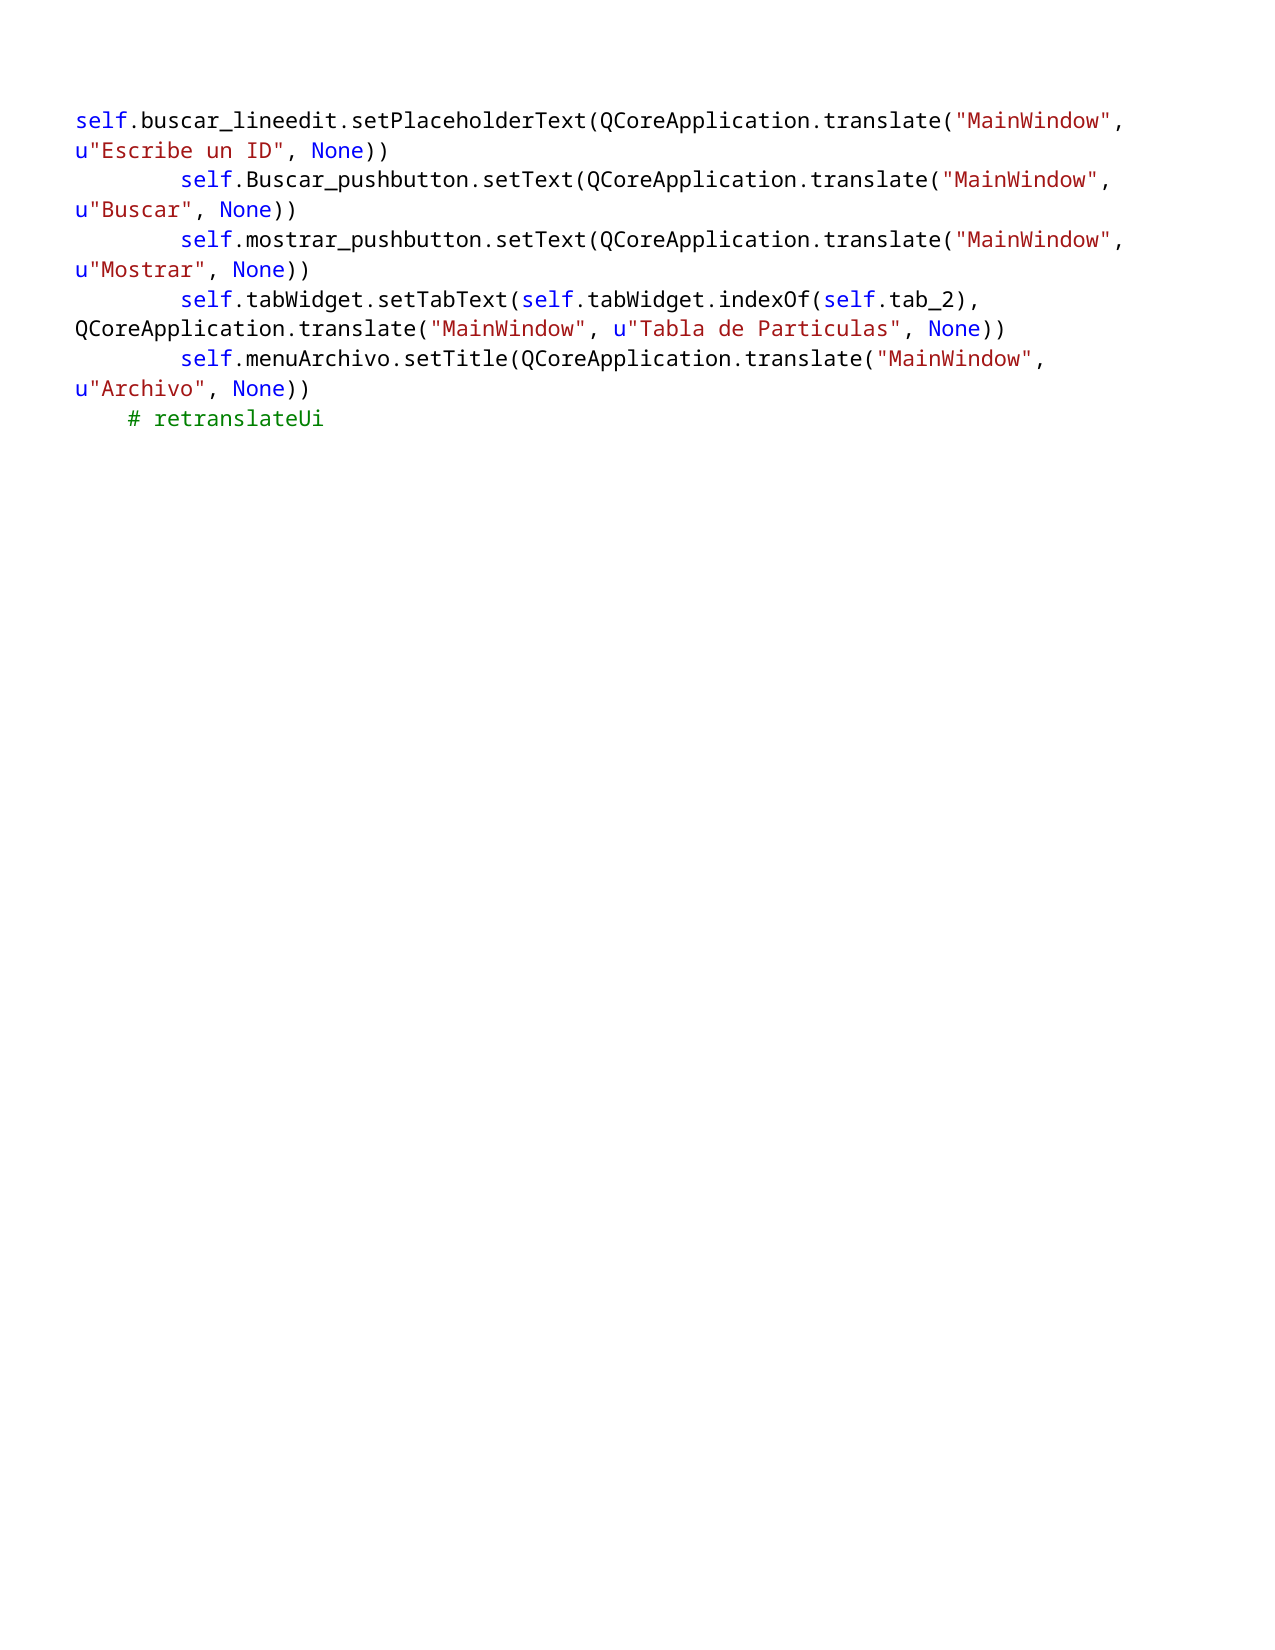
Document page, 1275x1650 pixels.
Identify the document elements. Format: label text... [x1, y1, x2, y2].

text self.mostrar_pushbutton.setText(QCoreApplication.translate("MainWindow", u"Mostrar", None)) [75, 224, 1200, 283]
text self.tabWidget.setTabText(self.tabWidget.indexOf(self.tab_2), QCoreApplication.translate("MainWindow", u"Tabla de Particulas", None)) [75, 283, 1200, 343]
text self.buscar_lineedit.setPlaceholderText(QCoreApplication.translate("MainWindow", u"Escribe un ID", None)) [75, 75, 1200, 164]
text self.Buscar_pushbutton.setText(QCoreApplication.translate("MainWindow", u"Buscar", None)) [75, 164, 1200, 224]
text self.menuArchivo.setTitle(QCoreApplication.translate("MainWindow", u"Archivo", None)) [75, 343, 1200, 403]
text # retranslateUi [75, 403, 1200, 432]
